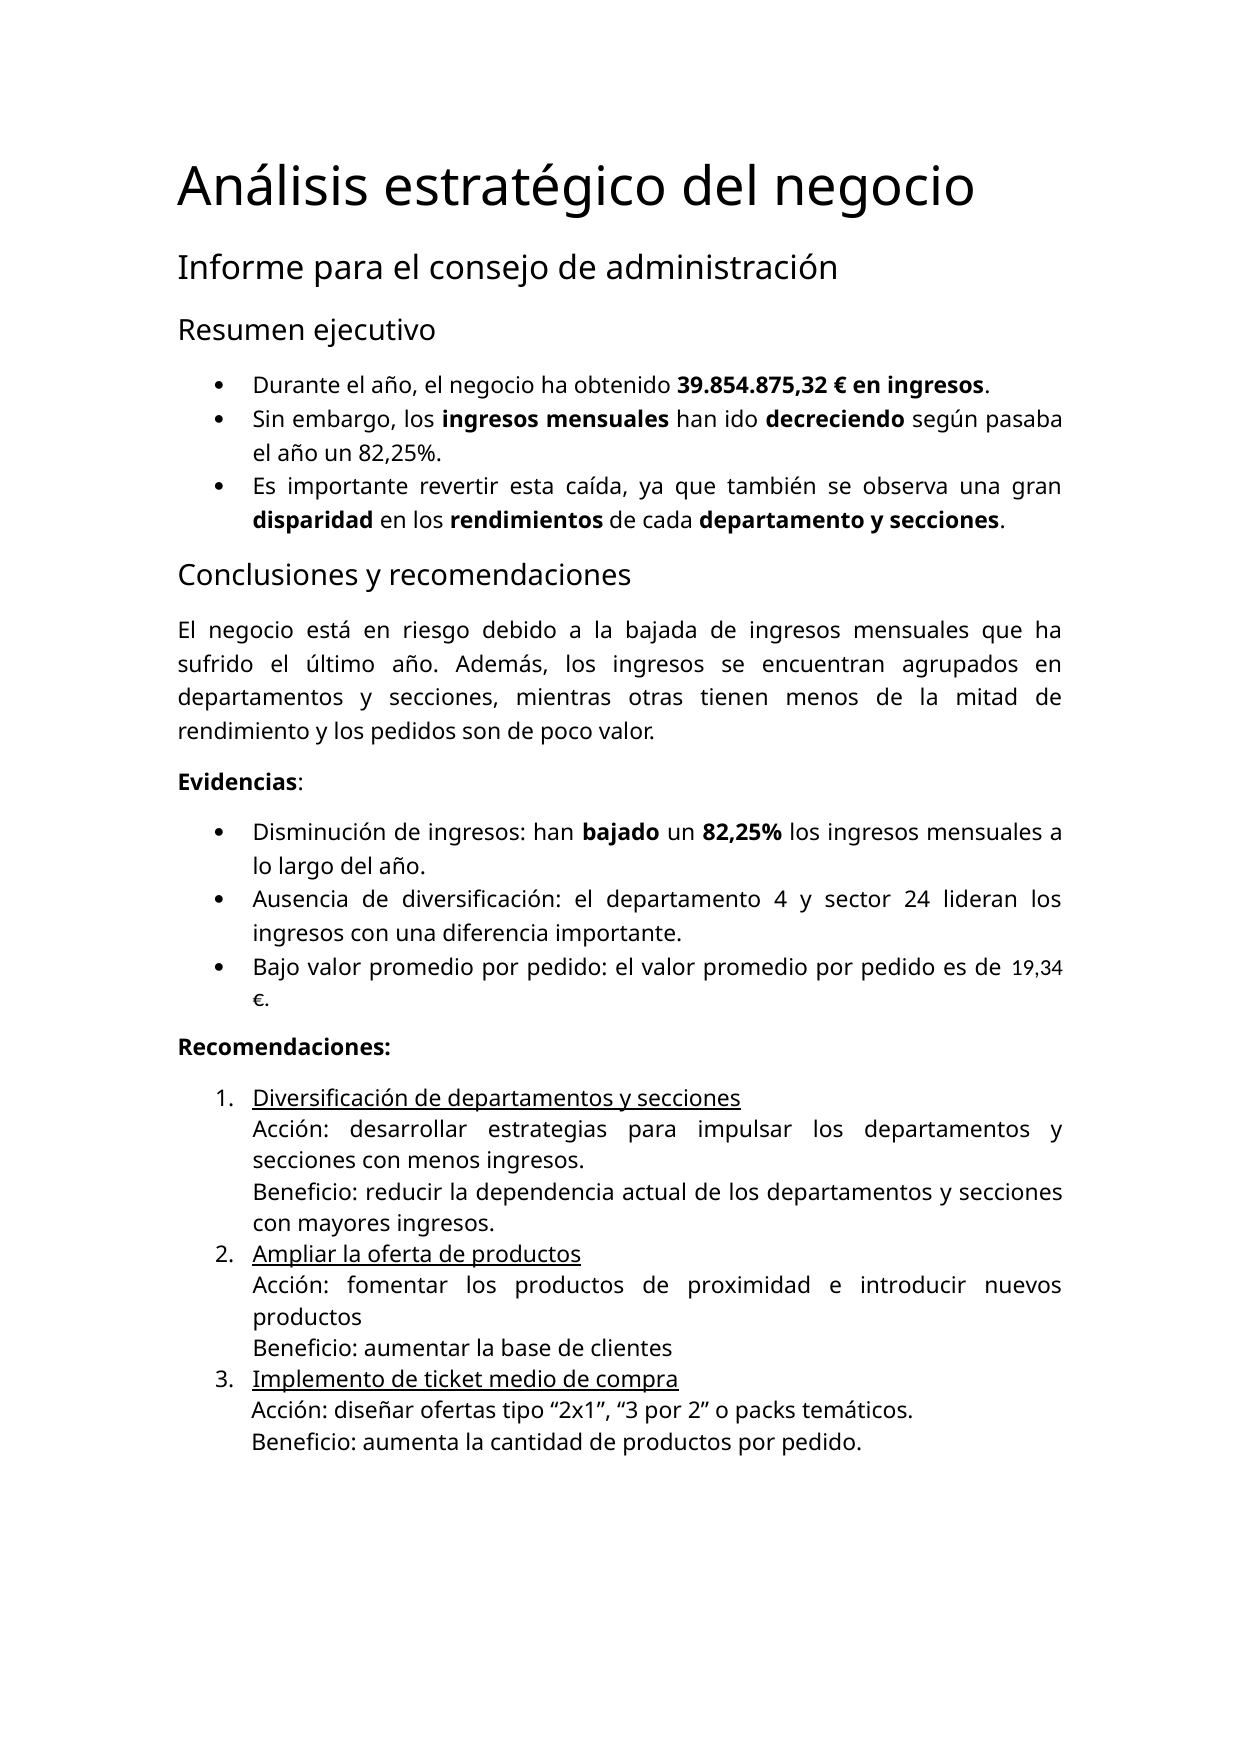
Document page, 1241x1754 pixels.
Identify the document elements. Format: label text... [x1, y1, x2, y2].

text Conclusiones y recomendaciones [177, 554, 1063, 594]
list Sin embargo, los ingresos mensuales han ido decreciendo según pasaba el año un 82,25%. [215, 403, 1063, 468]
text Acción: diseñar ofertas tipo “2x1”, “3 por 2” o packs temáticos. [177, 1394, 1063, 1425]
list Beneficio: reducir la dependencia actual de los departamentos y secciones con mayores ingresos. [252, 1175, 1063, 1238]
text Informe para el consejo de administración [177, 244, 1063, 289]
text Resumen ejecutivo [177, 309, 1063, 349]
list Diversificación de departamentos y secciones [215, 1082, 1063, 1113]
list Es importante revertir esta caída, ya que también se observa una gran disparidad en los rendimientos de cada departamento y secciones. [215, 470, 1063, 535]
list Ausencia de diversificación: el departamento 4 y sector 24 lideran los ingresos con una diferencia importante. [215, 883, 1063, 948]
list Bajo valor promedio por pedido: el valor promedio por pedido es de 19,34 €. [215, 951, 1063, 1012]
text Análisis estratégico del negocio [177, 148, 1063, 221]
list Acción: desarrollar estrategias para impulsar los departamentos y secciones con menos ingresos. [252, 1113, 1063, 1175]
list Ampliar la oferta de productos [215, 1238, 1063, 1269]
text Beneficio: aumenta la cantidad de productos por pedido. [177, 1425, 1063, 1457]
list Disminución de ingresos: han bajado un 82,25% los ingresos mensuales a lo largo del año. [215, 816, 1063, 881]
text El negocio está en riesgo debido a la bajada de ingresos mensuales que ha sufrido el último año. Además, los ingresos se encuentran agrupados en departamentos y secciones, mientras otras tienen menos de la mitad de rendimiento y los pedidos son de poco valor. [177, 614, 1063, 746]
list Implemento de ticket medio de compra [215, 1363, 1063, 1394]
list Beneficio: aumentar la base de clientes [252, 1332, 1063, 1363]
text Recomendaciones: [177, 1031, 1063, 1062]
list Durante el año, el negocio ha obtenido 39.854.875,32 € en ingresos. [215, 369, 1063, 400]
text Evidencias: [177, 766, 1063, 797]
list Acción: fomentar los productos de proximidad e introducir nuevos productos [252, 1269, 1063, 1332]
